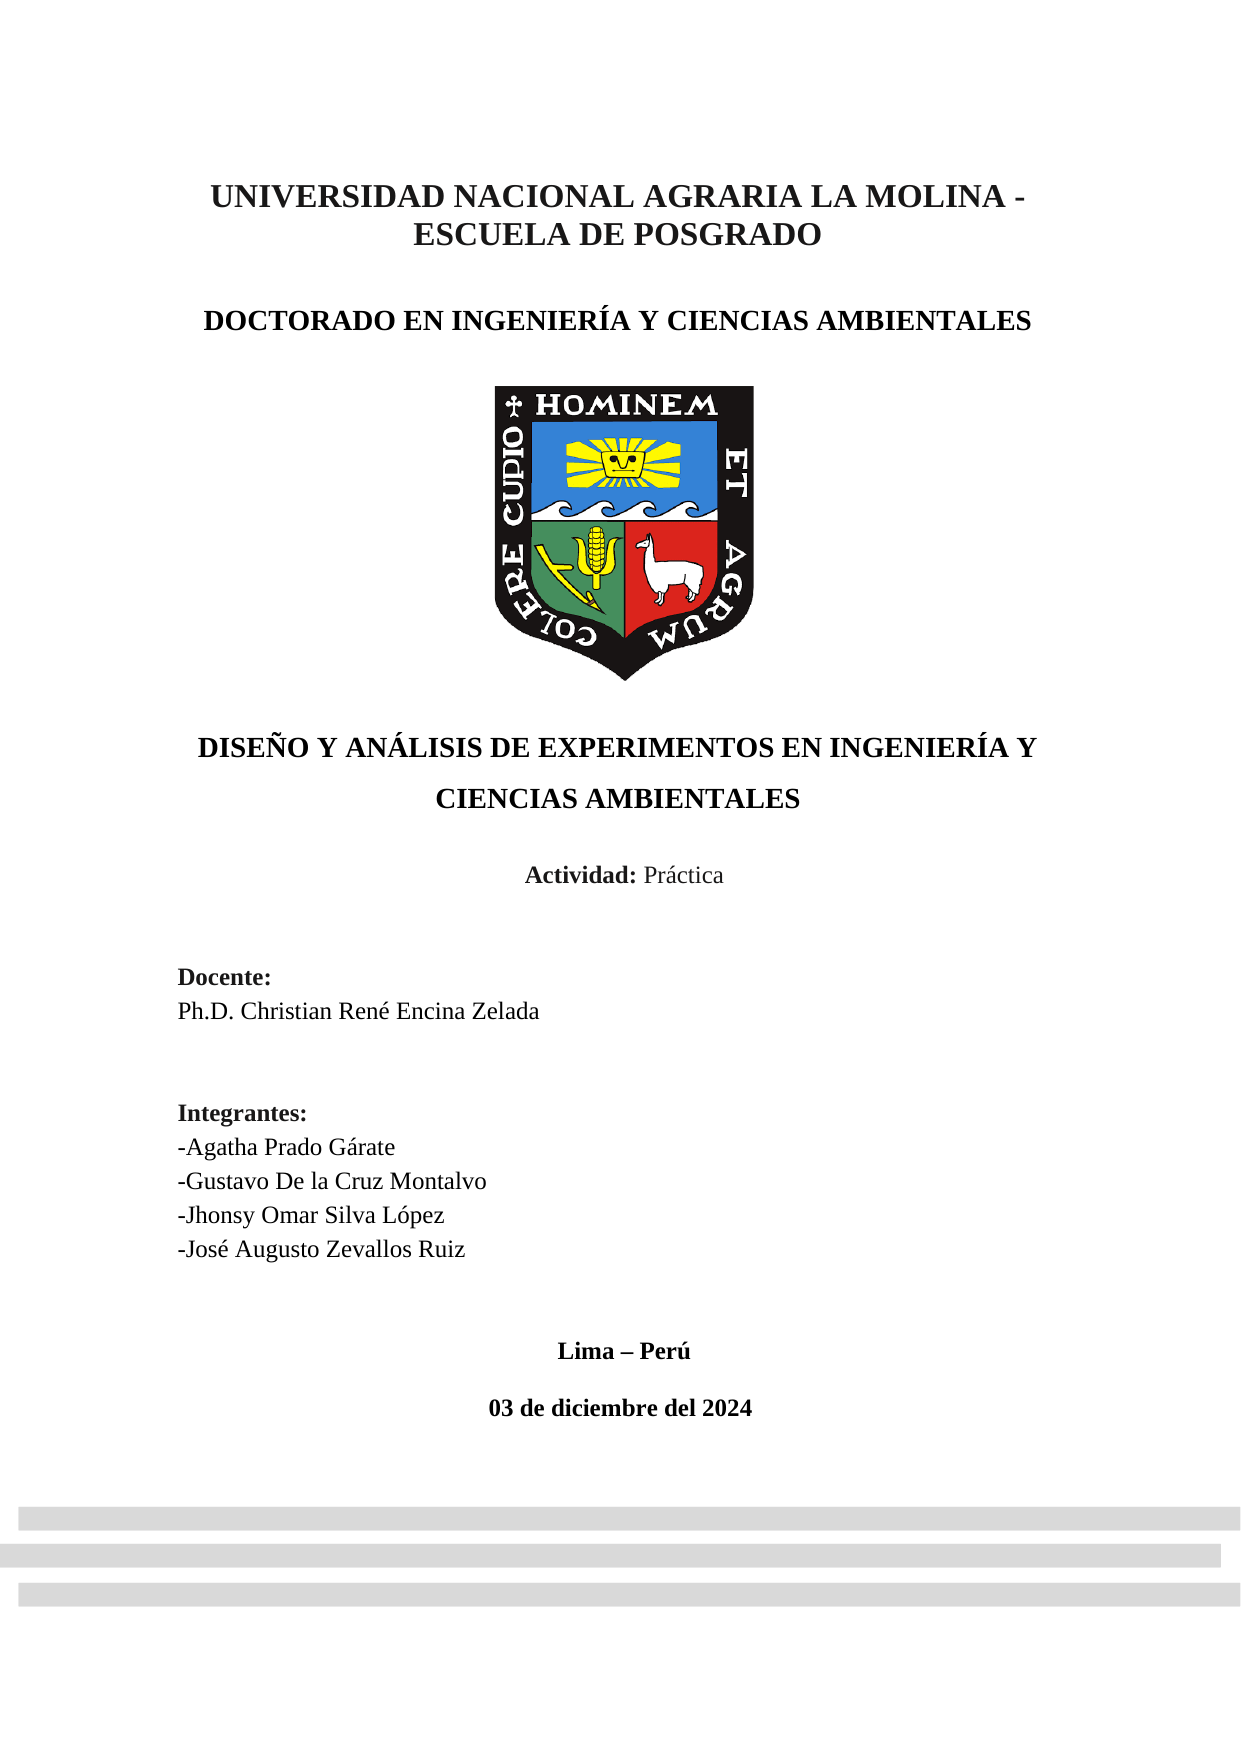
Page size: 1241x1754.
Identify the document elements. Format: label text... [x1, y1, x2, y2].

text Lima – Perú [88, 1336, 1160, 1364]
text UNIVERSIDAD NACIONAL AGRARIA LA MOLINA - ESCUELA DE POSGRADO [177, 176, 1058, 253]
text DISEÑO Y ANÁLISIS DE EXPERIMENTOS EN INGENIERÍA Y CIENCIAS AMBIENTALES [177, 731, 1058, 814]
text 03 de diciembre del 2024 [177, 1393, 1063, 1422]
text -Jhonsy Omar Silva López [177, 1200, 1160, 1229]
text -José Augusto Zevallos Ruiz [177, 1234, 1160, 1263]
text Actividad: Práctica [88, 860, 1160, 889]
text -Agatha Prado Gárate [177, 1132, 1160, 1161]
picture [494, 386, 754, 681]
text Ph.D. Christian René Encina Zelada [177, 996, 1160, 1025]
text Docente: [177, 962, 1160, 991]
text Integrantes: [177, 1098, 1160, 1127]
text DOCTORADO EN INGENIERÍA Y CIENCIAS AMBIENTALES [177, 303, 1058, 337]
text -Gustavo De la Cruz Montalvo [177, 1166, 1160, 1195]
